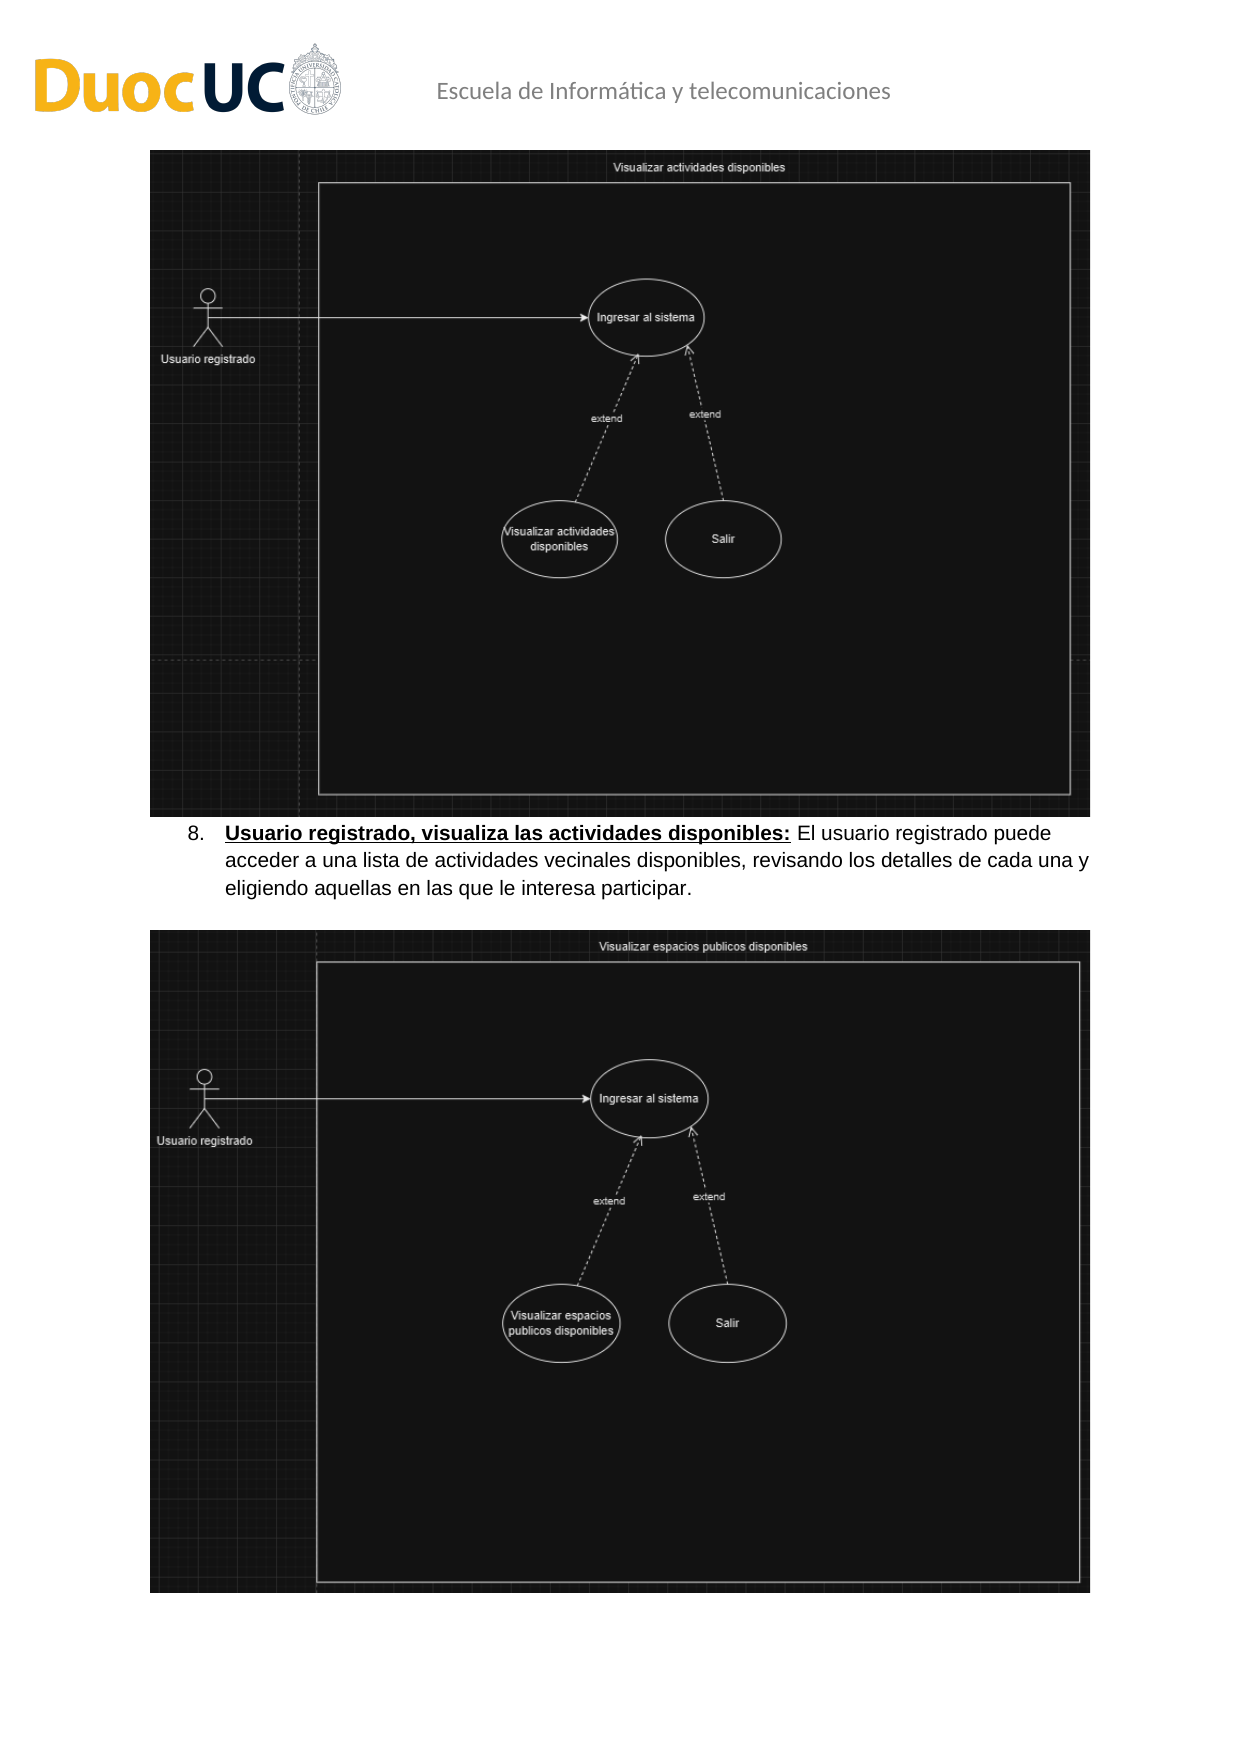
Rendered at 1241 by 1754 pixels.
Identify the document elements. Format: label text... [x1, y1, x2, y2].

picture [150, 930, 1091, 1593]
list Usuario registrado, visualiza las actividades disponibles: El usuario registrado puede acceder a una lista de actividades vecinales disponibles, revisando los detalles de cada una y eligiendo aquellas en las que le interesa participar. [187, 821, 1090, 899]
picture [150, 150, 1091, 817]
picture [31, 40, 344, 119]
